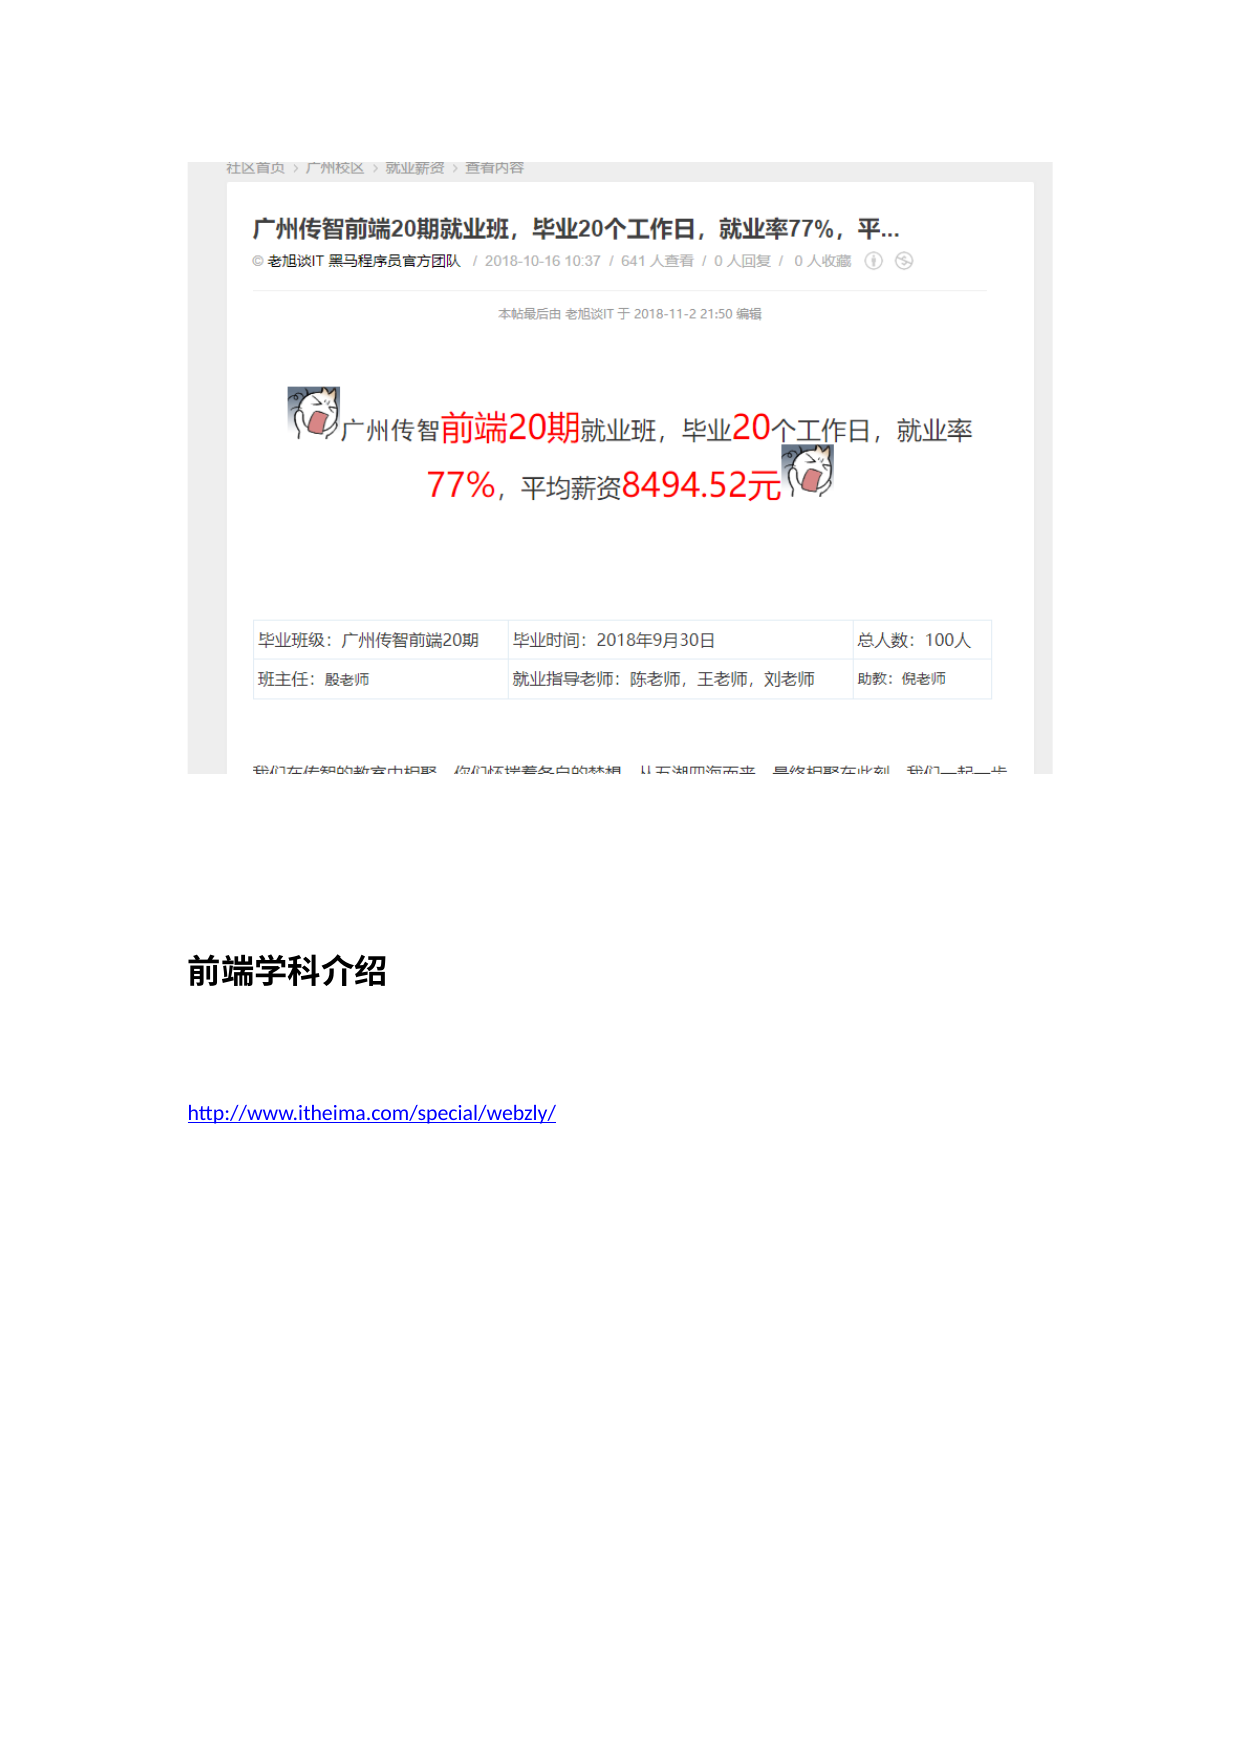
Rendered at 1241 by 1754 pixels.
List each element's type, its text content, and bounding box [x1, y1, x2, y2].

picture [187, 162, 1053, 774]
text http://www.itheima.com/special/webzly/ [187, 1096, 1053, 1129]
subtitle 前端学科介绍 [187, 937, 1053, 1002]
